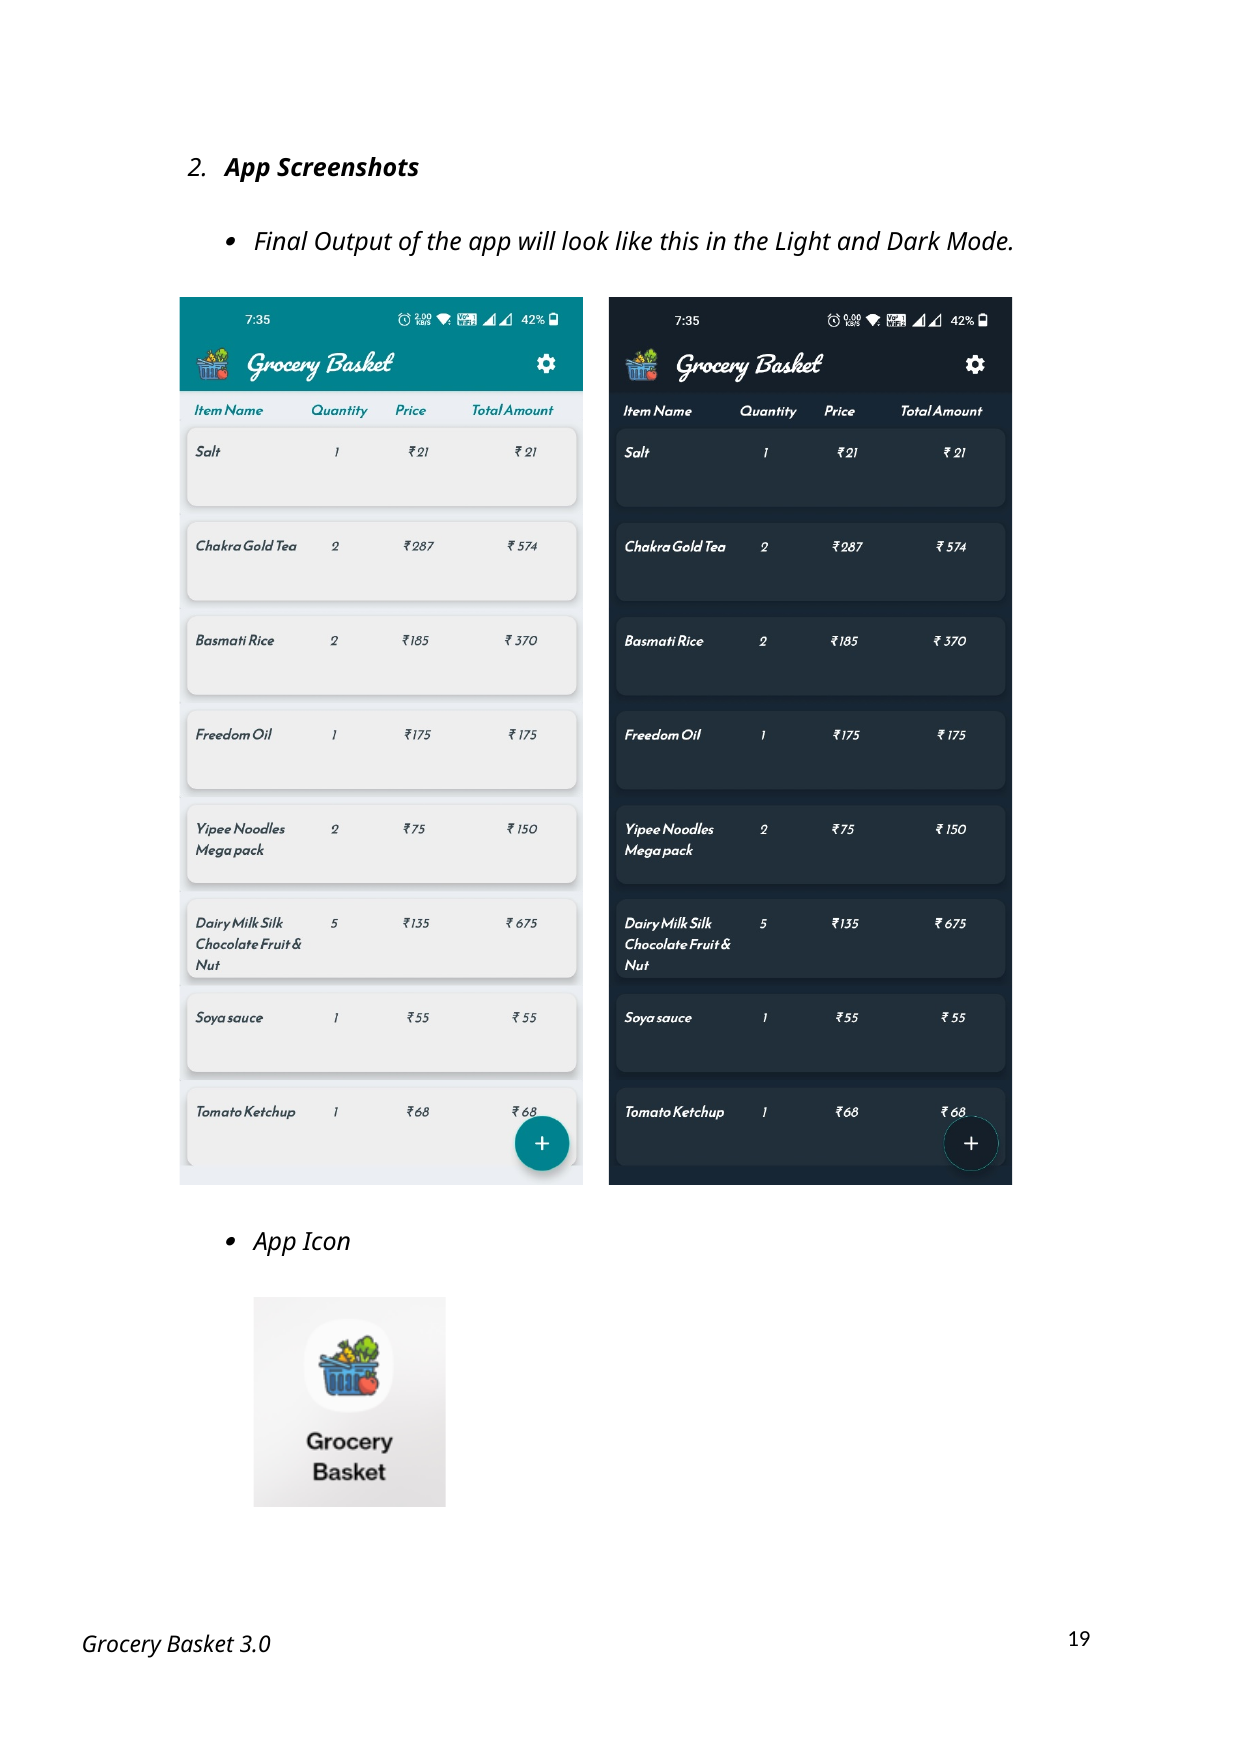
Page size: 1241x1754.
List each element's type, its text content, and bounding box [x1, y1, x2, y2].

picture [253, 1297, 446, 1507]
picture [608, 297, 1013, 1185]
list App Icon [224, 1224, 1090, 1258]
list App Screenshots [187, 150, 1090, 184]
picture [179, 297, 583, 1185]
list Final Output of the app will look like this in the Light and Dark Mode. [224, 223, 1090, 258]
